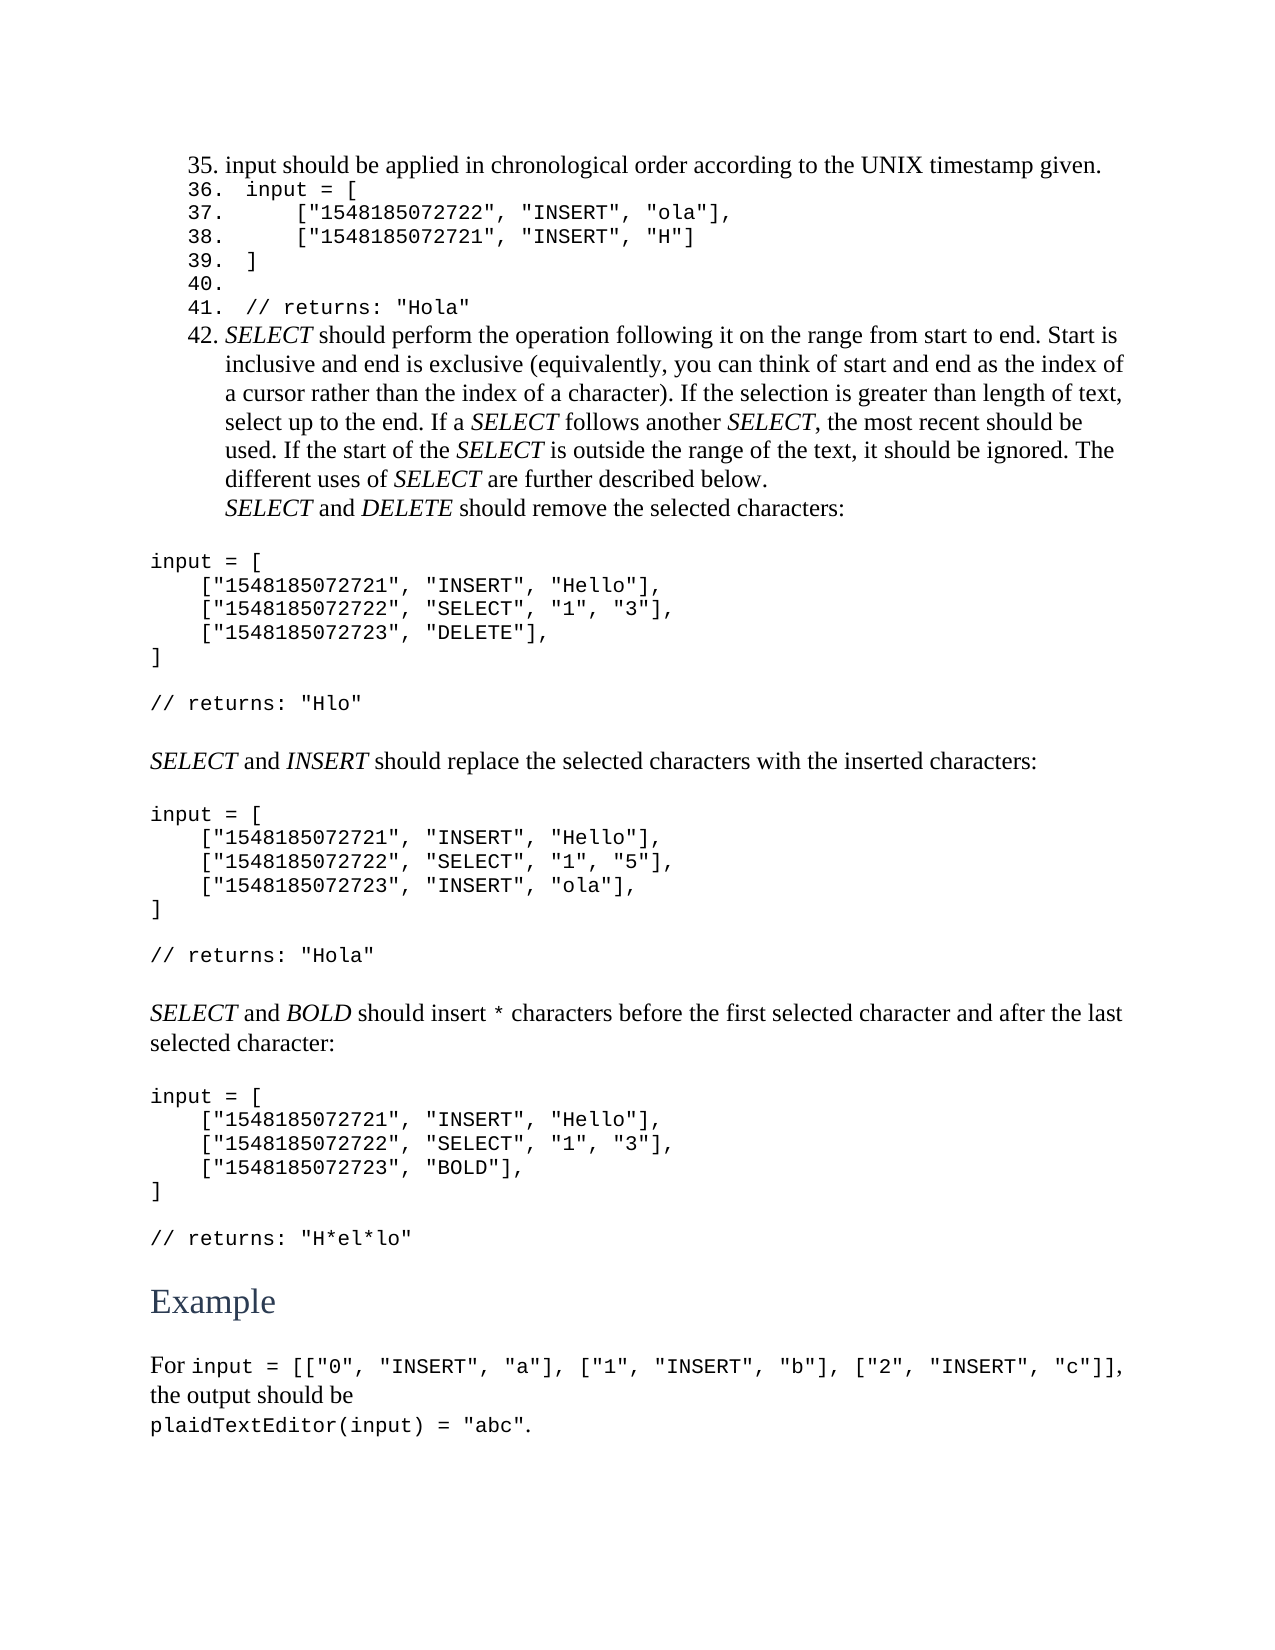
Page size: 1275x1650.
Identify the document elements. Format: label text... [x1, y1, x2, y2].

list SELECT should perform the operation following it on the range from start to end. Start is inclusive and end is exclusive (equivalently, you can think of start and end as the index of a cursor rather than the index of a character). If the selection is greater than length of text, select up to the end. If a SELECT follows another SELECT, the most recent should be used. If the start of the SELECT is outside the range of the text, it should be ignored. The different uses of SELECT are further described below. SELECT and DELETE should remove the selected characters: [187, 321, 1125, 522]
text input = [ [150, 804, 1125, 827]
text ["1548185072721", "INSERT", "Hello"], [150, 1109, 1125, 1133]
text ["1548185072722", "SELECT", "1", "3"], [150, 598, 1125, 622]
list ["1548185072722", "INSERT", "ola"], [187, 202, 1125, 226]
text ["1548185072722", "SELECT", "1", "5"], [150, 851, 1125, 874]
text ["1548185072722", "SELECT", "1", "3"], [150, 1133, 1125, 1157]
text For input = [["0", "INSERT", "a"], ["1", "INSERT", "b"], ["2", "INSERT", "c"]], the output should be plaidTextEditor(input) = "abc". [150, 1351, 1125, 1438]
list input = [ [187, 179, 1125, 202]
list input should be applied in chronological order according to the UNIX timestamp given. [187, 150, 1125, 179]
text SELECT and INSERT should replace the selected characters with the inserted characters: [150, 746, 1125, 774]
text input = [ [150, 551, 1125, 575]
text ["1548185072723", "BOLD"], [150, 1157, 1125, 1180]
text ] [150, 898, 1125, 922]
list ] [187, 250, 1125, 273]
text ["1548185072723", "INSERT", "ola"], [150, 874, 1125, 898]
list ["1548185072721", "INSERT", "H"] [187, 226, 1125, 250]
text ["1548185072721", "INSERT", "Hello"], [150, 575, 1125, 598]
text ] [150, 646, 1125, 669]
text // returns: "H*el*lo" [150, 1228, 1125, 1251]
list // returns: "Hola" [187, 297, 1125, 321]
text SELECT and BOLD should insert * characters before the first selected character and after the last selected character: [150, 998, 1125, 1057]
text input = [ [150, 1086, 1125, 1109]
text ] [150, 1180, 1125, 1204]
text // returns: "Hlo" [150, 693, 1125, 717]
text ["1548185072721", "INSERT", "Hello"], [150, 827, 1125, 851]
text Example [150, 1281, 1125, 1321]
text ["1548185072723", "DELETE"], [150, 622, 1125, 646]
text // returns: "Hola" [150, 946, 1125, 969]
